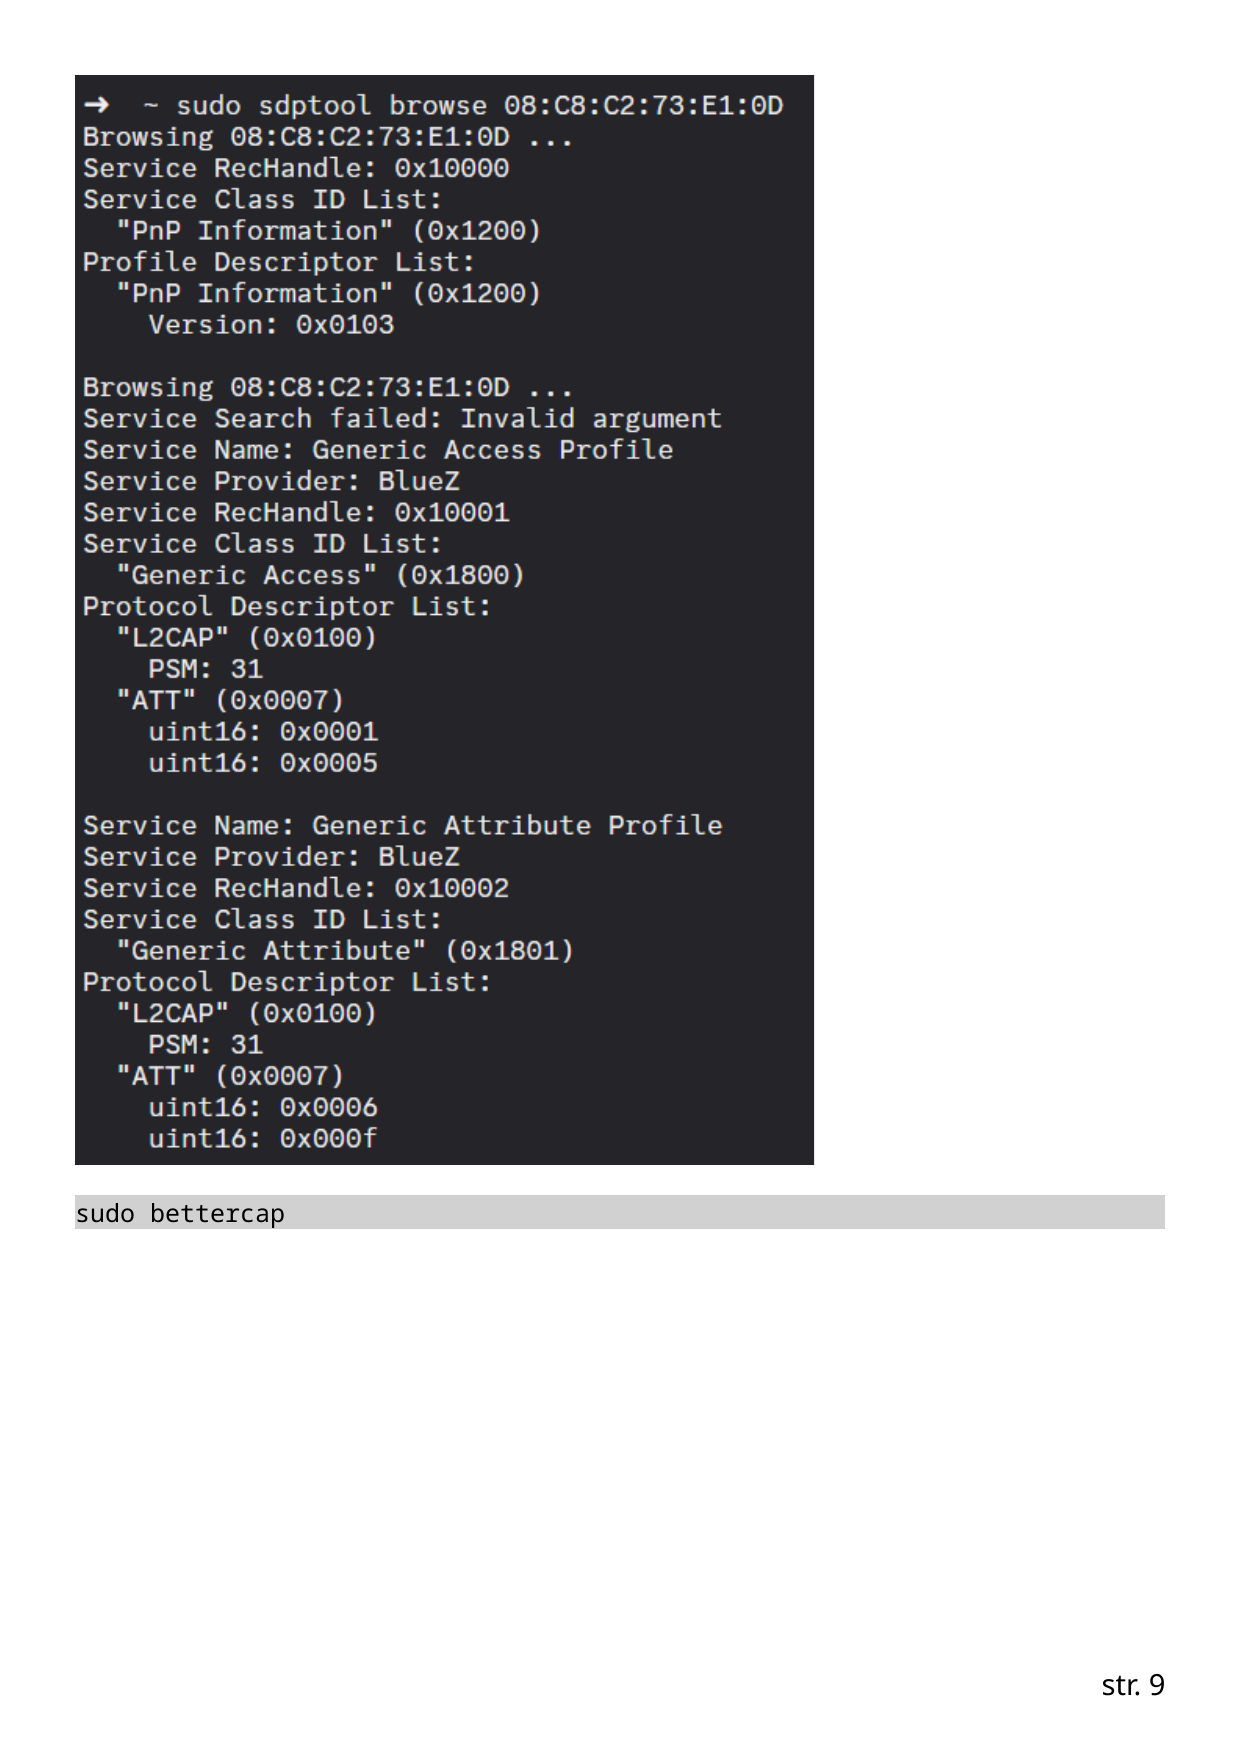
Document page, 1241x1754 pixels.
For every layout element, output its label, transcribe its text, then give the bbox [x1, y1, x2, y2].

picture [75, 75, 815, 1165]
text sudo bettercap [75, 1195, 1165, 1229]
